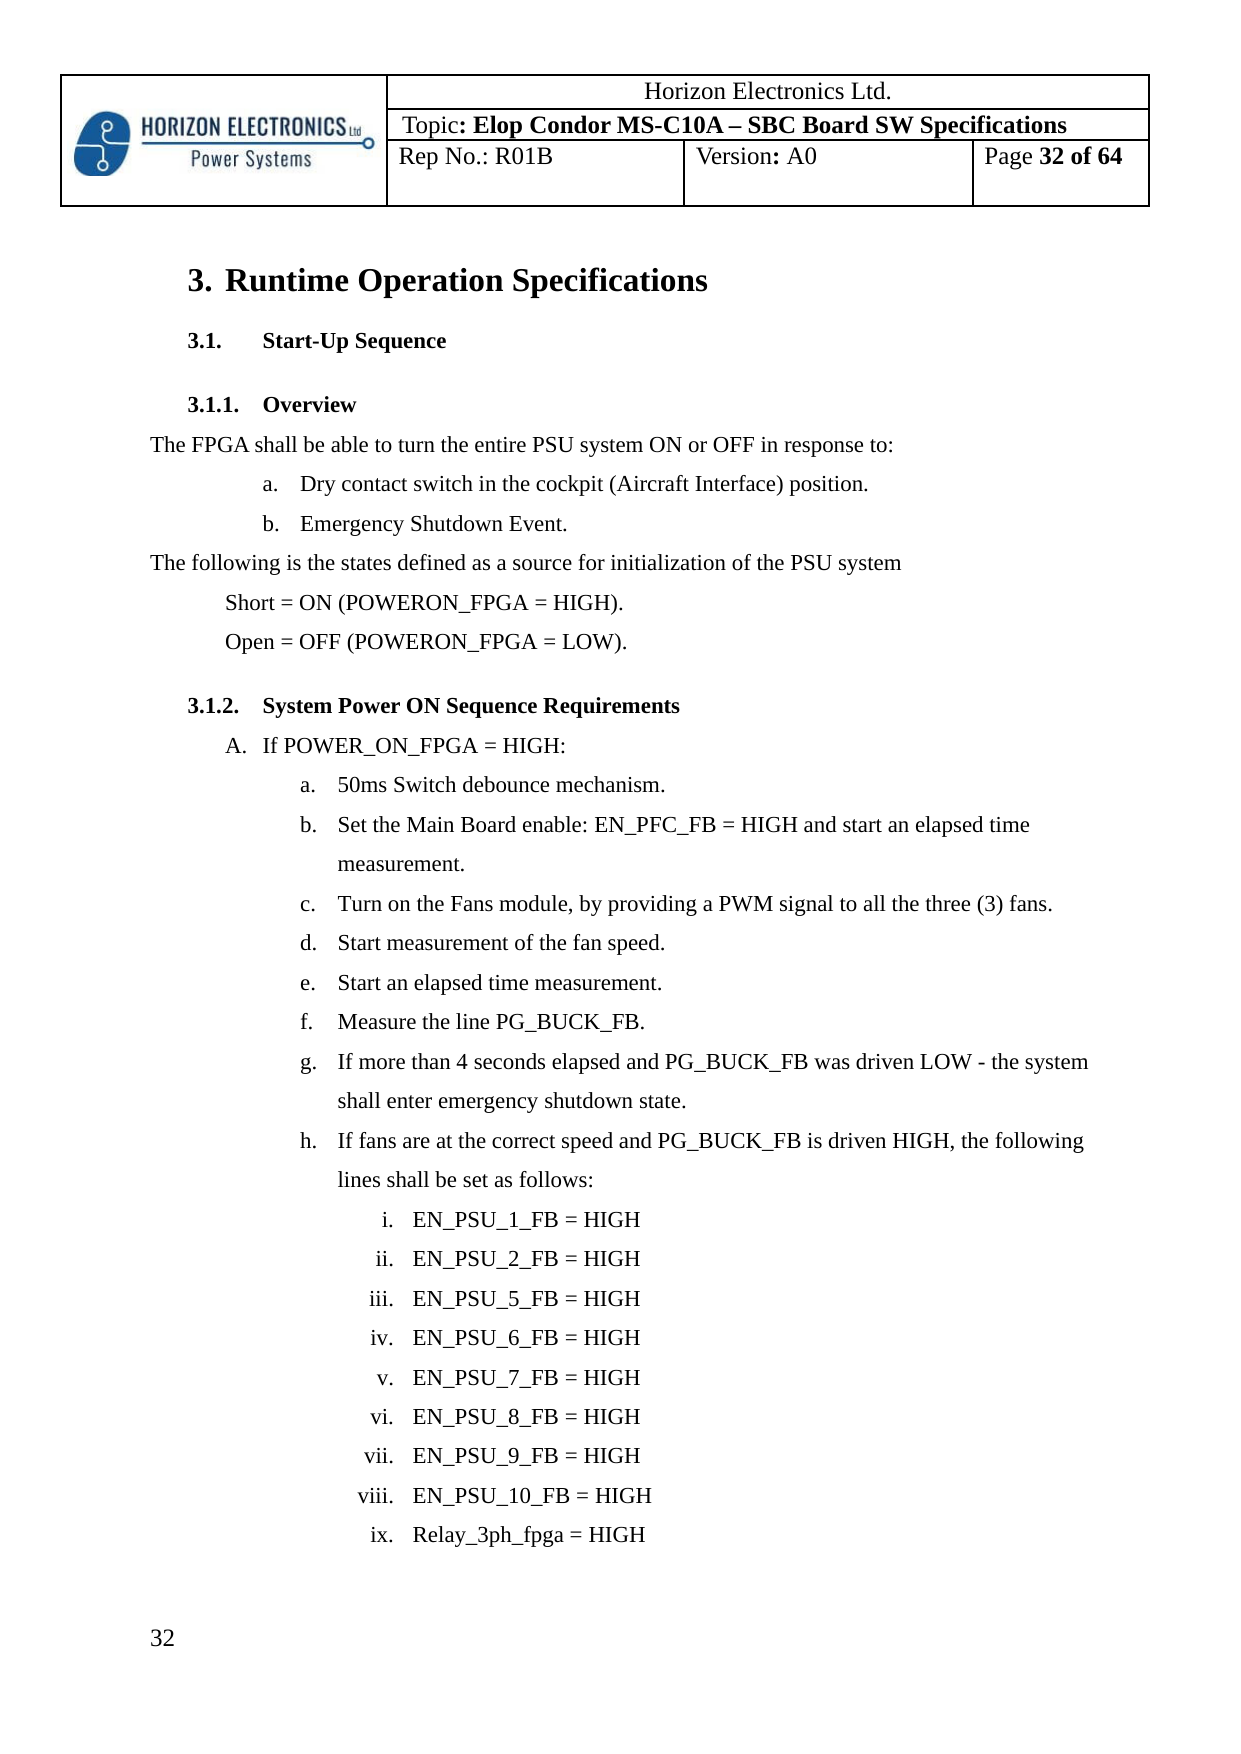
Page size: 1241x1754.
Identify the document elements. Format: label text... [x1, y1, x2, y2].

picture [67, 106, 384, 176]
list Turn on the Fans module, by providing a PWM signal to all the three (3) fans. [300, 890, 1090, 916]
list Emergency Shutdown Event. [262, 509, 1090, 536]
list EN_PSU_8_FB = HIGH [394, 1403, 1090, 1429]
list Open = OFF (POWERON_FPGA = LOW). [225, 628, 1090, 654]
list Measure the line PG_BUCK_FB. [300, 1008, 1090, 1035]
text The following is the states defined as a source for initialization of the PSU system [150, 549, 1090, 575]
list EN_PSU_9_FB = HIGH [394, 1443, 1090, 1469]
list If more than 4 seconds elapsed and PG_BUCK_FB was driven LOW - the system shall enter emergency shutdown state. [300, 1048, 1090, 1114]
subtitle Start-Up Sequence [187, 327, 1090, 353]
list Start an elapsed time measurement. [300, 969, 1090, 995]
list If fans are at the correct speed and PG_BUCK_FB is driven HIGH, the following lines shall be set as follows: [300, 1127, 1090, 1193]
list Start measurement of the fan speed. [300, 929, 1090, 956]
list Relay_3ph_fpga = HIGH [394, 1522, 1090, 1548]
list Dry contact switch in the cockpit (Aircraft Interface) position. [262, 470, 1090, 496]
list Set the Main Board enable: EN_PFC_FB = HIGH and start an elapsed time measurement. [300, 811, 1090, 877]
text The FPGA shall be able to turn the entire PSU system ON or OFF in response to: [150, 431, 1090, 457]
list 50ms Switch debounce mechanism. [300, 771, 1090, 798]
subtitle System Power ON Sequence Requirements [187, 692, 1090, 719]
subtitle Overview [187, 391, 1090, 417]
list Short = ON (POWERON_FPGA = HIGH). [225, 588, 1090, 615]
list EN_PSU_2_FB = HIGH [394, 1245, 1090, 1272]
subtitle Runtime Operation Specifications [187, 260, 1090, 299]
list EN_PSU_6_FB = HIGH [394, 1324, 1090, 1351]
list EN_PSU_1_FB = HIGH [394, 1206, 1090, 1232]
list EN_PSU_7_FB = HIGH [394, 1364, 1090, 1390]
list EN_PSU_5_FB = HIGH [394, 1285, 1090, 1311]
list EN_PSU_10_FB = HIGH [394, 1482, 1090, 1508]
list If POWER_ON_FPGA = HIGH: [225, 732, 1090, 758]
